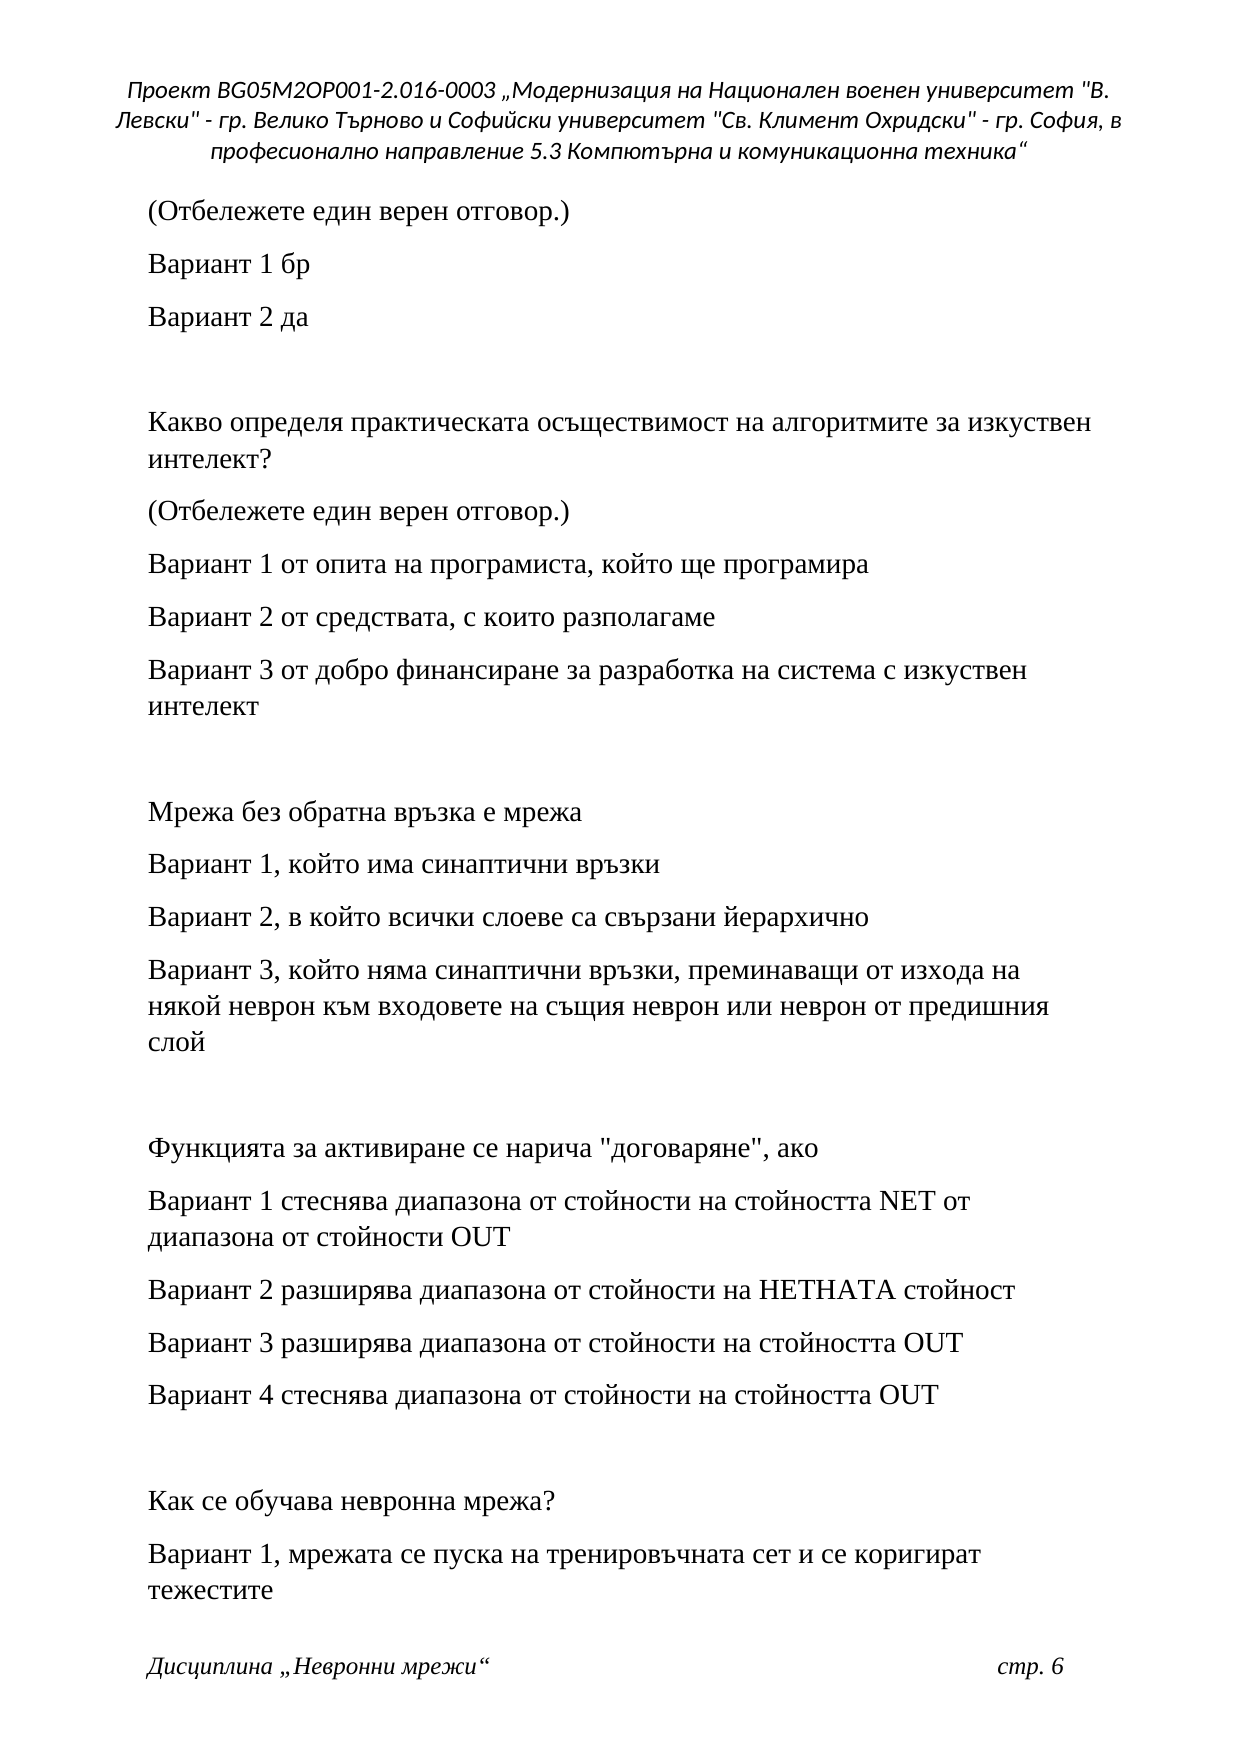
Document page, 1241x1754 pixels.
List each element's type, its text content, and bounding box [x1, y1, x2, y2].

text Вариант 3 от добро финансиране за разработка на система с изкуствен интелект [148, 652, 1093, 722]
text Вариант 2, в който всички слоеве са свързани йерархично [148, 899, 1093, 933]
text Вариант 3 разширява диапазона от стойности на стойността OUT [148, 1325, 1093, 1358]
text Как се обучава невронна мрежа? [148, 1483, 1093, 1517]
text (Отбележете един верен отговор.) [148, 193, 1093, 227]
text Вариант 1 бр [148, 246, 1093, 280]
text Вариант 1, който има синаптични връзки [148, 847, 1093, 880]
text Вариант 1 от опита на програмиста, който ще програмира [148, 546, 1093, 580]
text Вариант 2 разширява диапазона от стойности на НЕТНАТА стойност [148, 1272, 1093, 1305]
text Вариант 1 стеснява диапазона от стойности на стойността NET от диапазона от стойности OUT [148, 1183, 1093, 1253]
text Какво определя практическата осъществимост на алгоритмите за изкуствен интелект? [148, 404, 1093, 474]
text Вариант 2 от средствата, с които разполагаме [148, 599, 1093, 633]
text Функцията за активиране се нарича "договаряне", ако [148, 1130, 1093, 1164]
text Вариант 2 да [148, 299, 1093, 332]
text (Отбележете един верен отговор.) [148, 493, 1093, 527]
text Вариант 3, който няма синаптични връзки, преминаващи от изхода на някой неврон към входовете на същия неврон или неврон от предишния слой [148, 952, 1093, 1058]
text Вариант 1, мрежата се пуска на тренировъчната сет и се коригират тежестите [148, 1536, 1093, 1606]
text Вариант 4 стеснява диапазона от стойности на стойността OUT [148, 1377, 1093, 1411]
text Мрежа без обратна връзка е мрежа [148, 794, 1093, 827]
